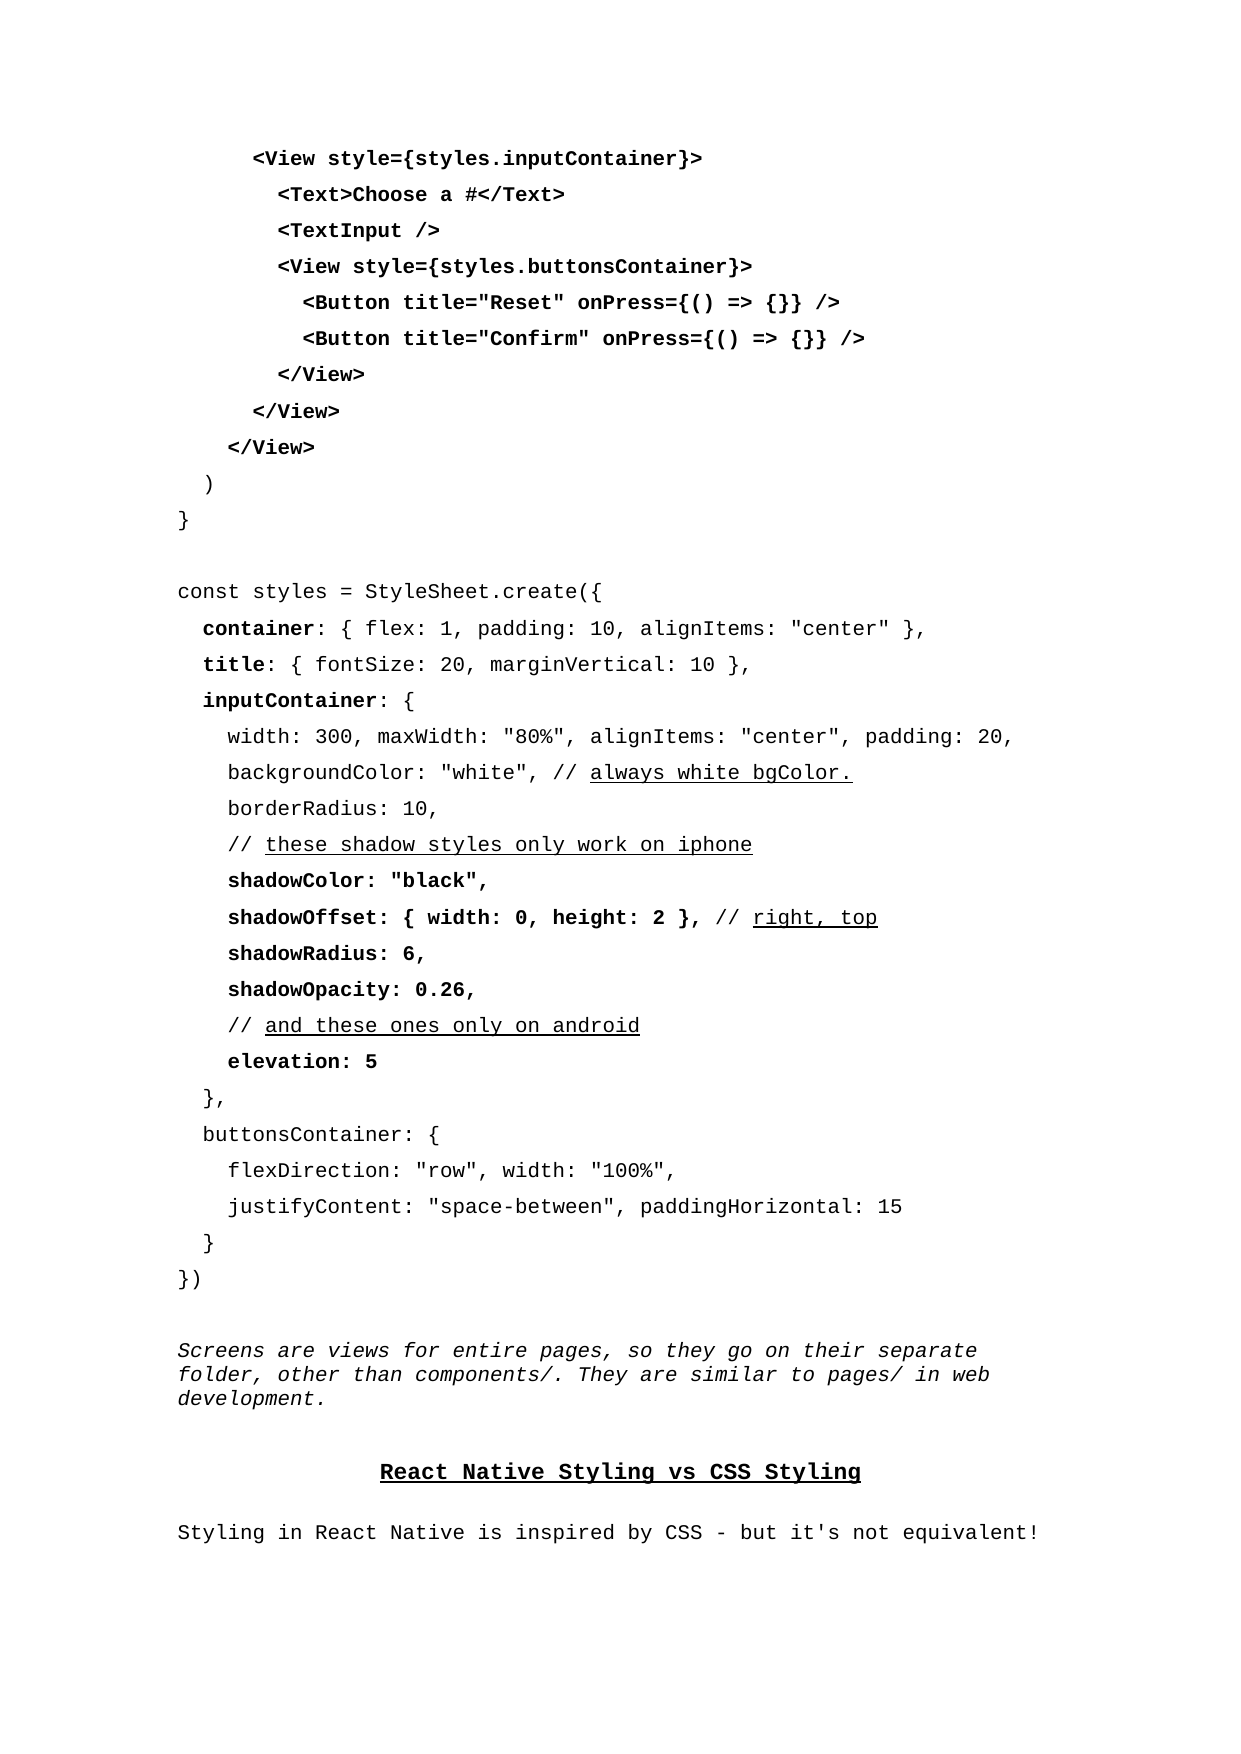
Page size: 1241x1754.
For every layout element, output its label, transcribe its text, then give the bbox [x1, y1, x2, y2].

text } [177, 1232, 1063, 1256]
text shadowOpacity: 0.26, [177, 979, 1063, 1003]
text backgroundColor: "white", // always white bgColor. [177, 762, 1063, 786]
text <Button title="Confirm" onPress={() => {}} /> [177, 328, 1063, 352]
text shadowRadius: 6, [177, 943, 1063, 966]
text Styling in React Native is inspired by CSS - but it's not equivalent! [177, 1522, 1063, 1546]
text }) [177, 1268, 1063, 1292]
text Screens are views for entire pages, so they go on their separate folder, other than components/. They are similar to pages/ in web development. [177, 1340, 1063, 1411]
text container: { flex: 1, padding: 10, alignItems: "center" }, [177, 617, 1063, 641]
text <View style={styles.buttonsContainer}> [177, 256, 1063, 280]
text </View> [177, 364, 1063, 388]
text shadowOffset: { width: 0, height: 2 }, // right, top [177, 907, 1063, 930]
text width: 300, maxWidth: "80%", alignItems: "center", padding: 20, [177, 726, 1063, 749]
text React Native Styling vs CSS Styling [177, 1460, 1063, 1486]
text ) [177, 473, 1063, 497]
text flexDirection: "row", width: "100%", [177, 1160, 1063, 1183]
text elevation: 5 [177, 1051, 1063, 1075]
text inputContainer: { [177, 690, 1063, 713]
text // and these ones only on android [177, 1015, 1063, 1039]
text <Button title="Reset" onPress={() => {}} /> [177, 292, 1063, 316]
text } [177, 509, 1063, 533]
text <Text>Choose a #</Text> [177, 184, 1063, 207]
text borderRadius: 10, [177, 798, 1063, 822]
text const styles = StyleSheet.create({ [177, 581, 1063, 605]
text buttonsContainer: { [177, 1123, 1063, 1147]
text }, [177, 1087, 1063, 1111]
text <TextInput /> [177, 220, 1063, 243]
text title: { fontSize: 20, marginVertical: 10 }, [177, 654, 1063, 677]
text shadowColor: "black", [177, 871, 1063, 894]
text <View style={styles.inputContainer}> [177, 148, 1063, 171]
text justifyContent: "space-between", paddingHorizontal: 15 [177, 1196, 1063, 1219]
text </View> [177, 401, 1063, 424]
text </View> [177, 437, 1063, 460]
text // these shadow styles only work on iphone [177, 834, 1063, 858]
